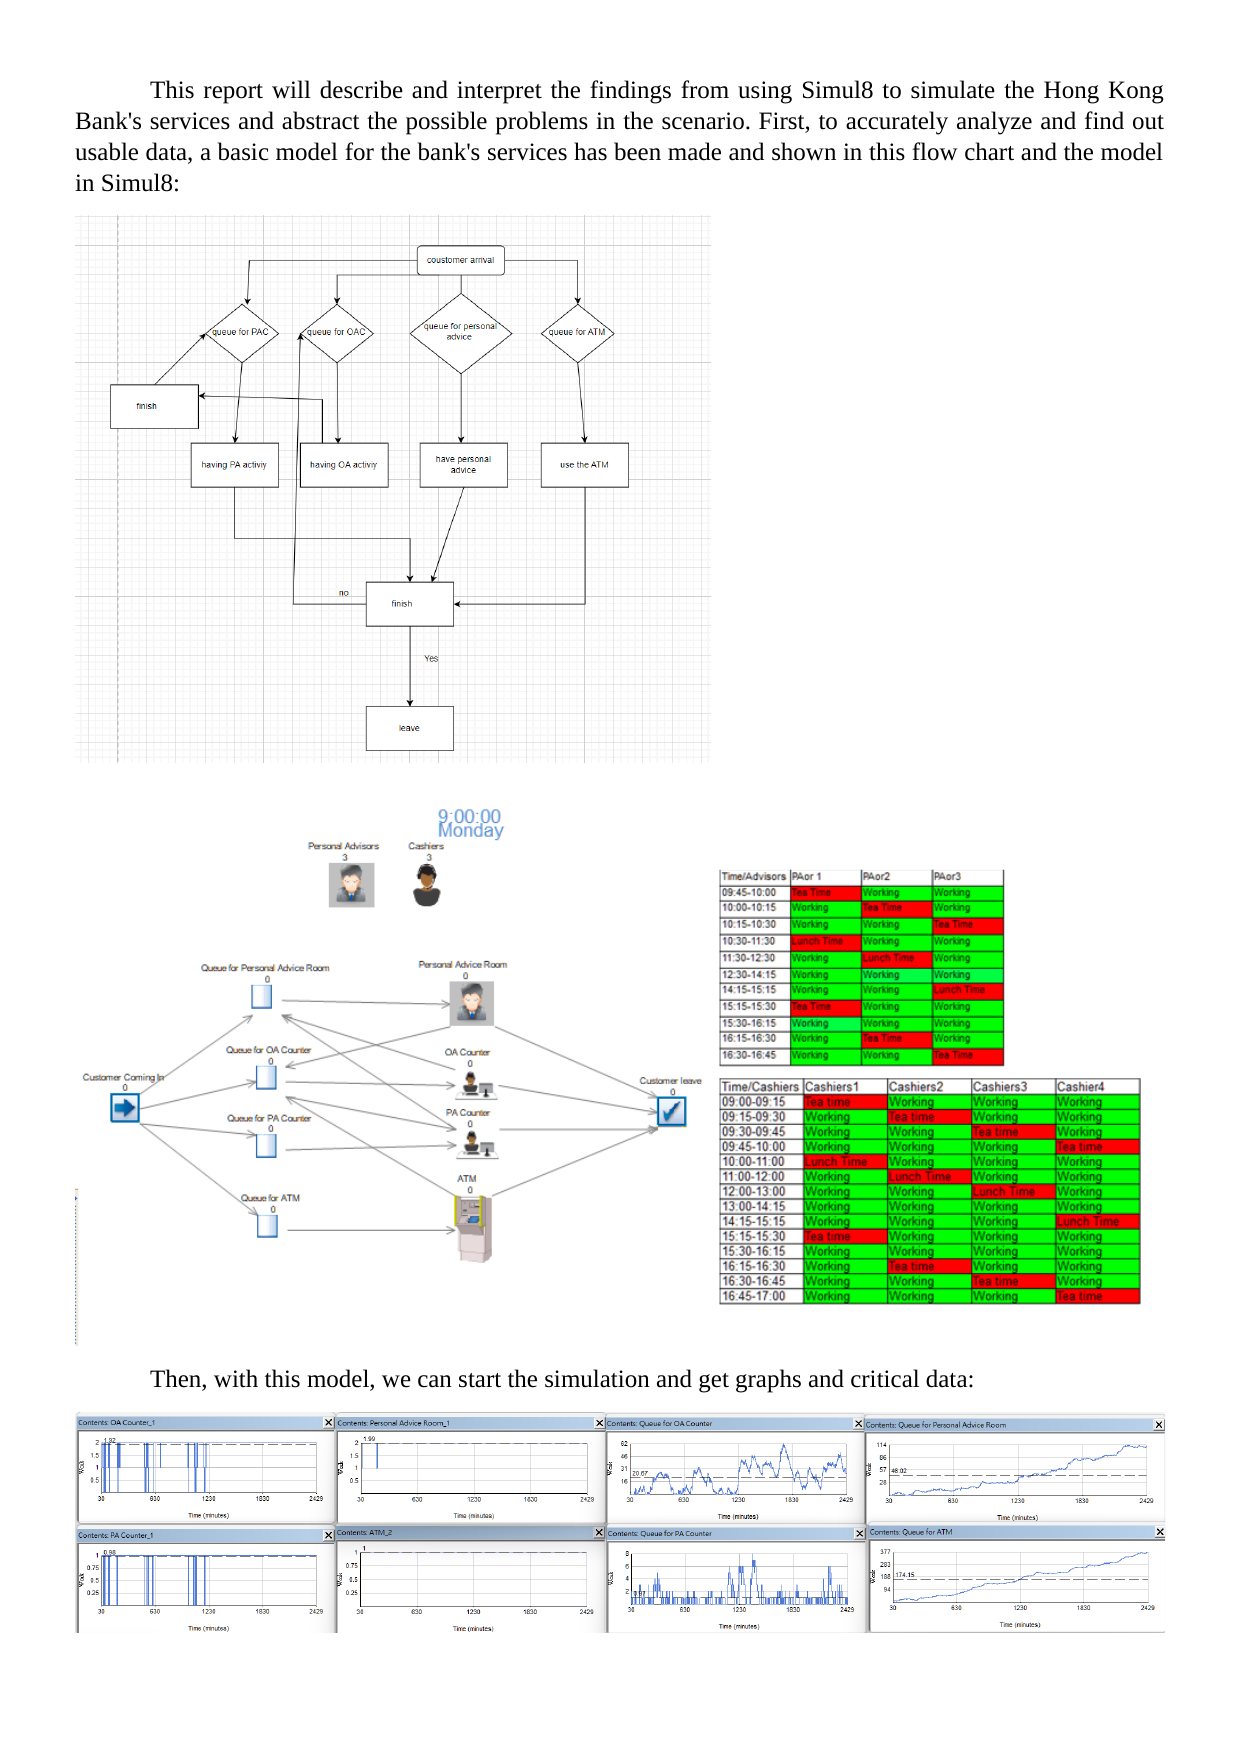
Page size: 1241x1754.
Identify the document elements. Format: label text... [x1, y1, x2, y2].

text Then, with this model, we can start the simulation and get graphs and critical data: [75, 1364, 1165, 1393]
text This report will describe and interpret the findings from using Simul8 to simulate the Hong Kong Bank's services and abstract the possible problems in the scenario. First, to accurately analyze and find out usable data, a basic model for the bank's services has been made and shown in this flow chart and the model in Simul8: [75, 75, 1165, 197]
picture [75, 215, 711, 763]
picture [75, 1412, 1166, 1633]
picture [75, 781, 1166, 1346]
